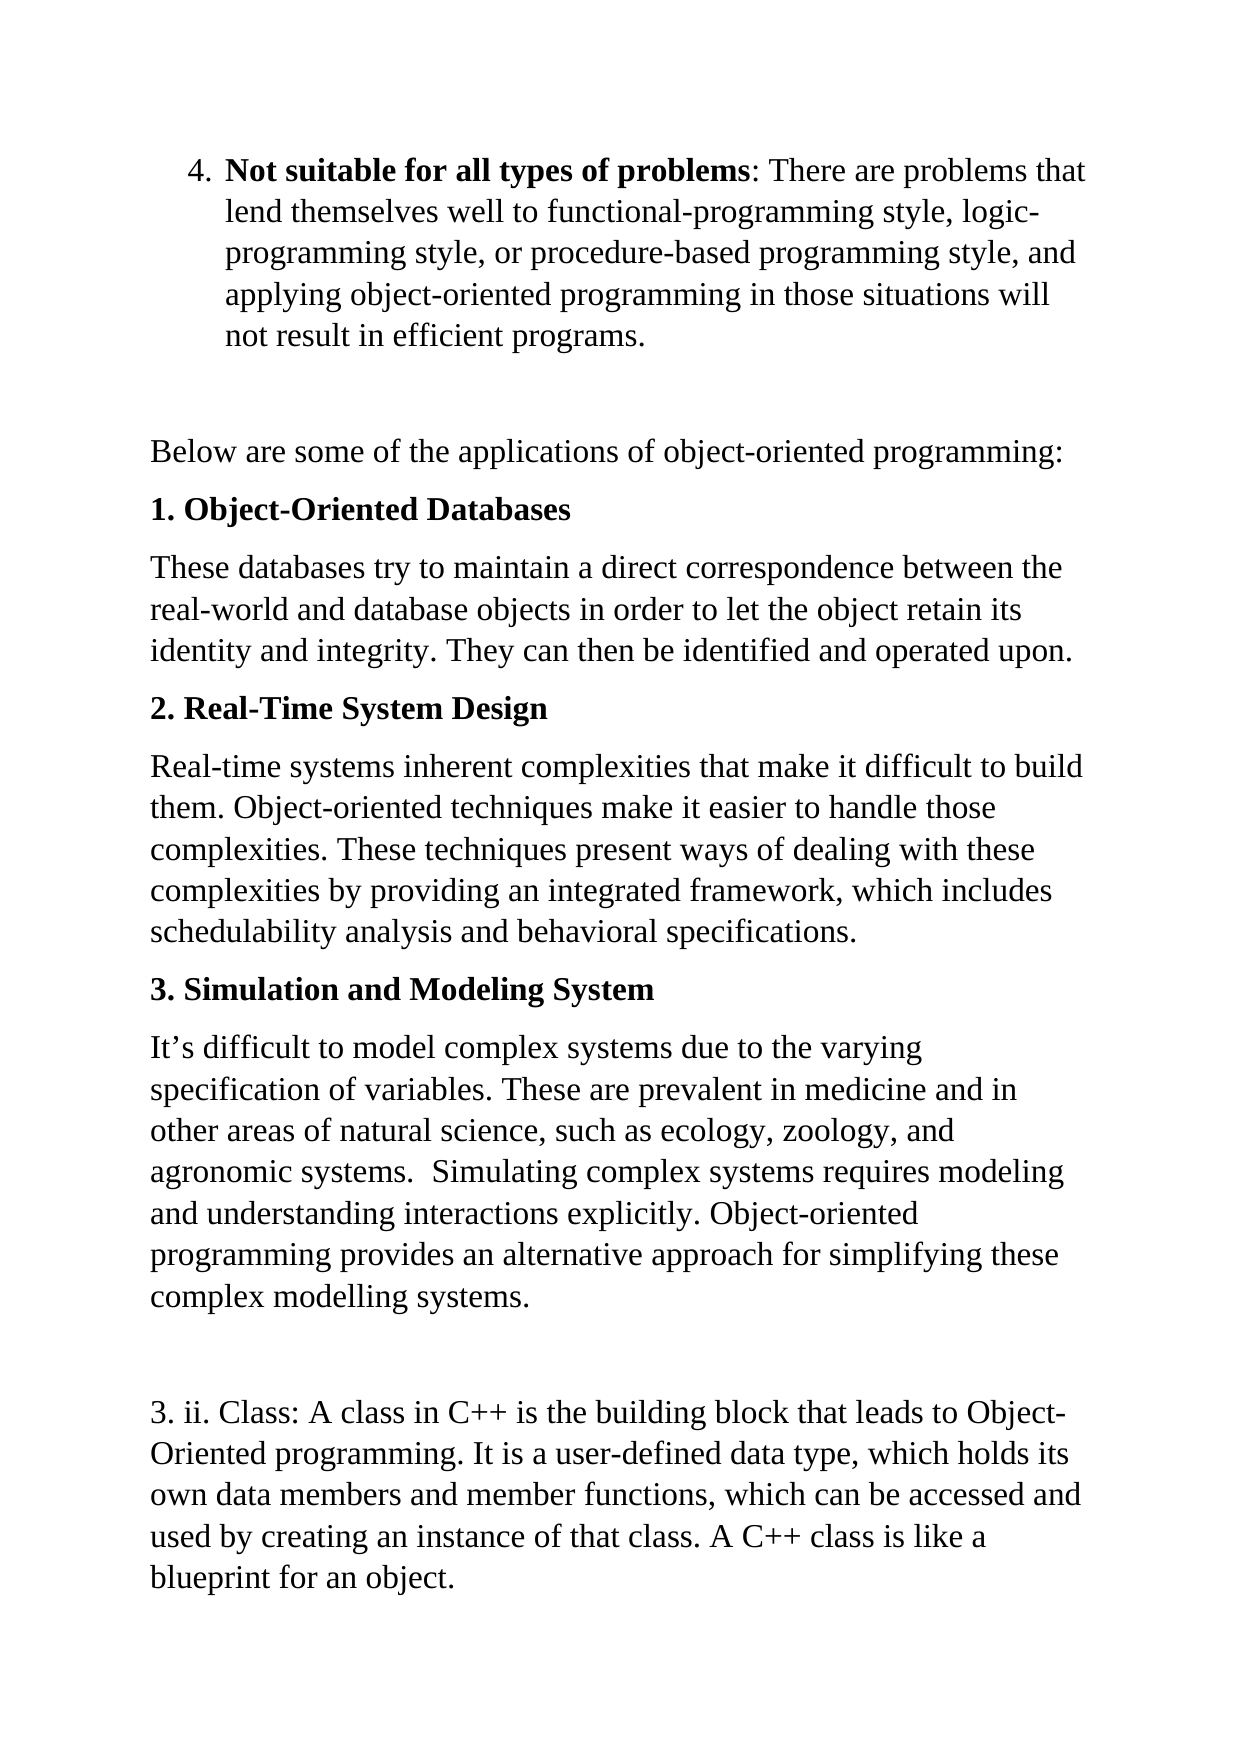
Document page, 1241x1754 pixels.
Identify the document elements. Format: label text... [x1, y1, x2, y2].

text 2. Real-Time System Design [150, 688, 1090, 727]
text It’s difficult to model complex systems due to the varying specification of variables. These are prevalent in medicine and in other areas of natural science, such as ecology, zoology, and agronomic systems. Simulating complex systems requires modeling and understanding interactions explicitly. Object-oriented programming provides an alternative approach for simplifying these complex modelling systems. [150, 1028, 1090, 1314]
list Not suitable for all types of problems: There are problems that lend themselves well to functional-programming style, logic-programming style, or procedure-based programming style, and applying object-oriented programming in those situations will not result in efficient programs. [187, 150, 1090, 354]
text Real-time systems inherent complexities that make it difficult to build them. Object-oriented techniques make it easier to handle those complexities. These techniques present ways of dealing with these complexities by providing an integrated framework, which includes schedulability analysis and behavioral specifications. [150, 746, 1090, 950]
text 3. Simulation and Modeling System [150, 970, 1090, 1008]
text Below are some of the applications of object-oriented programming: [150, 431, 1090, 470]
text 3. ii. Class: A class in C++ is the building block that leads to Object-Oriented programming. It is a user-defined data type, which holds its own data members and member functions, which can be accessed and used by creating an instance of that class. A C++ class is like a blueprint for an object. [150, 1392, 1090, 1596]
text These databases try to maintain a direct correspondence between the real-world and database objects in order to let the object retain its identity and integrity. They can then be identified and operated upon. [150, 547, 1090, 668]
text 1. Object-Oriented Databases [150, 489, 1090, 528]
